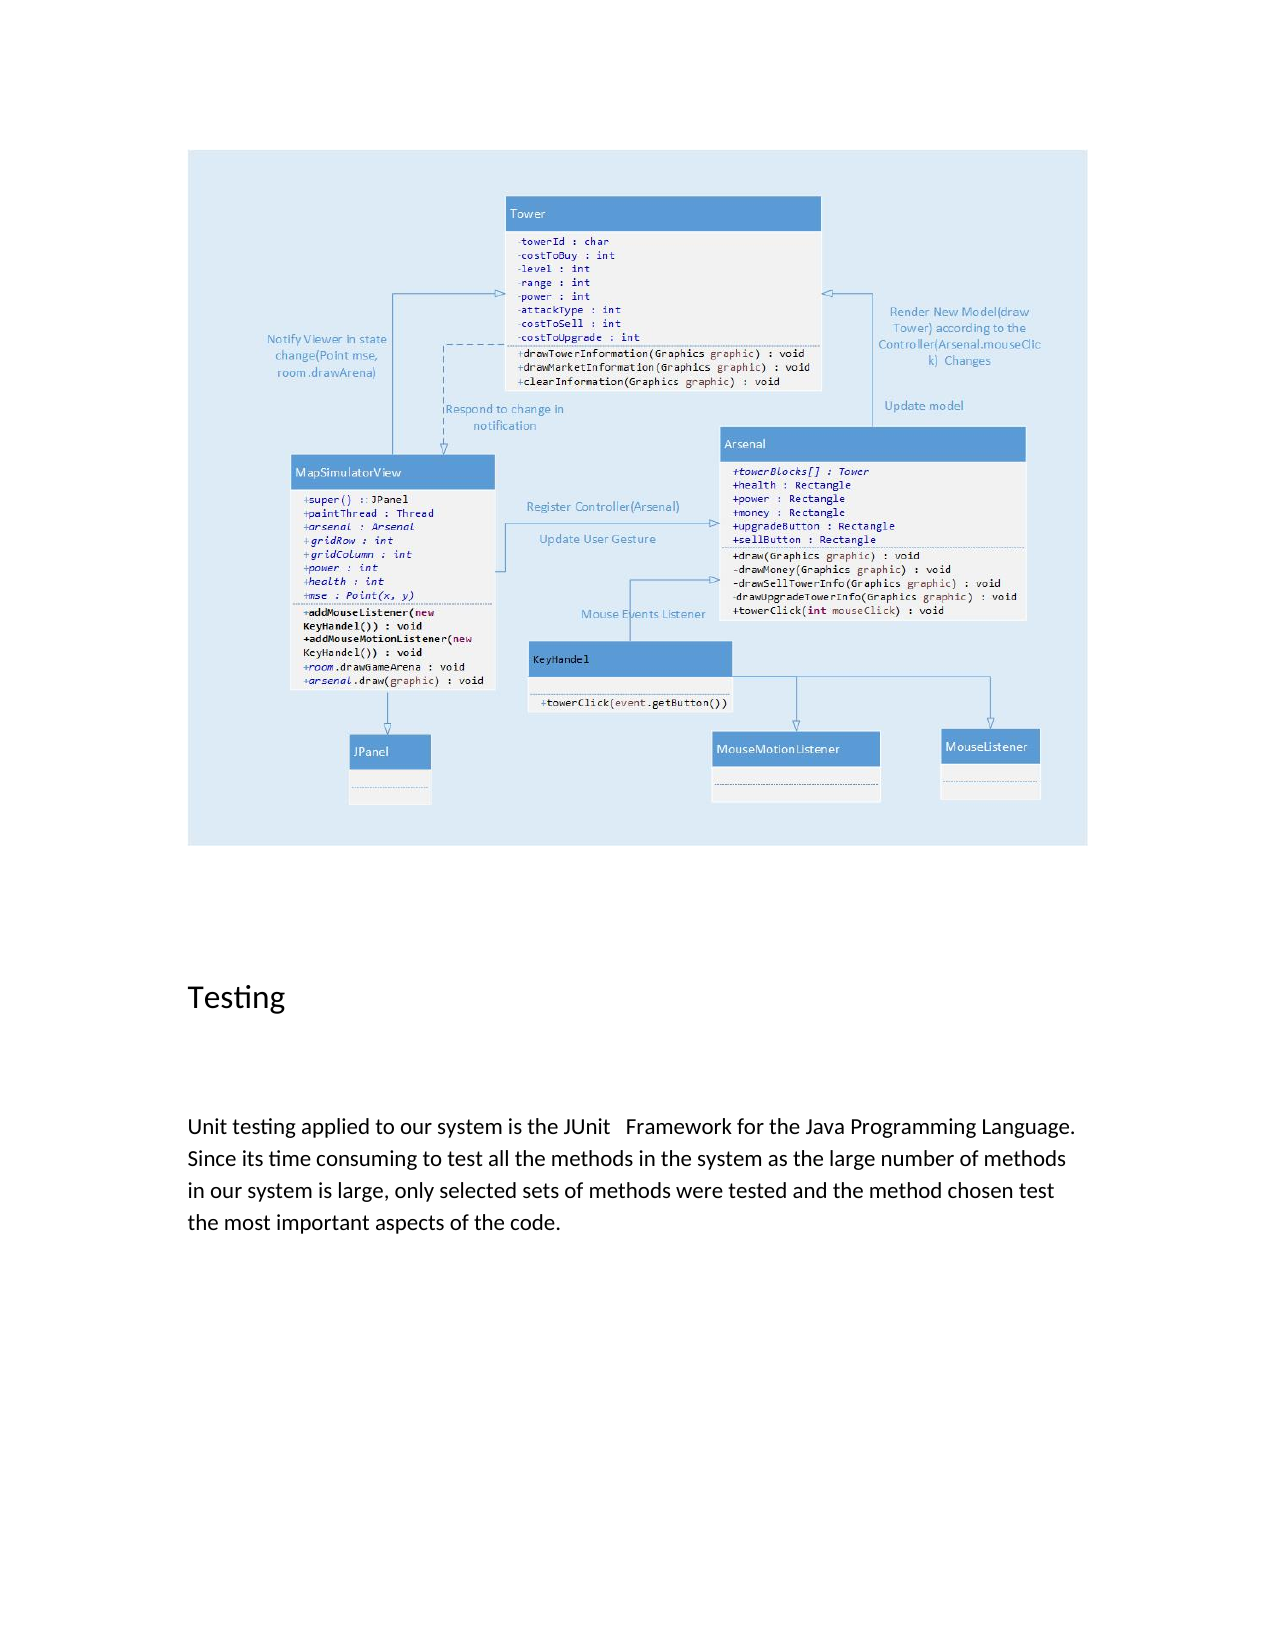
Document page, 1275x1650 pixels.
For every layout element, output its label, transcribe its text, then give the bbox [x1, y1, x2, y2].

text Testing [187, 977, 1087, 1017]
text Unit testing applied to our system is the JUnit Framework for the Java Programming Language. Since its time consuming to test all the methods in the system as the large number of methods in our system is large, only selected sets of methods were tested and the method chosen test the most important aspects of the code. [187, 1112, 1087, 1236]
picture [187, 149, 1088, 846]
